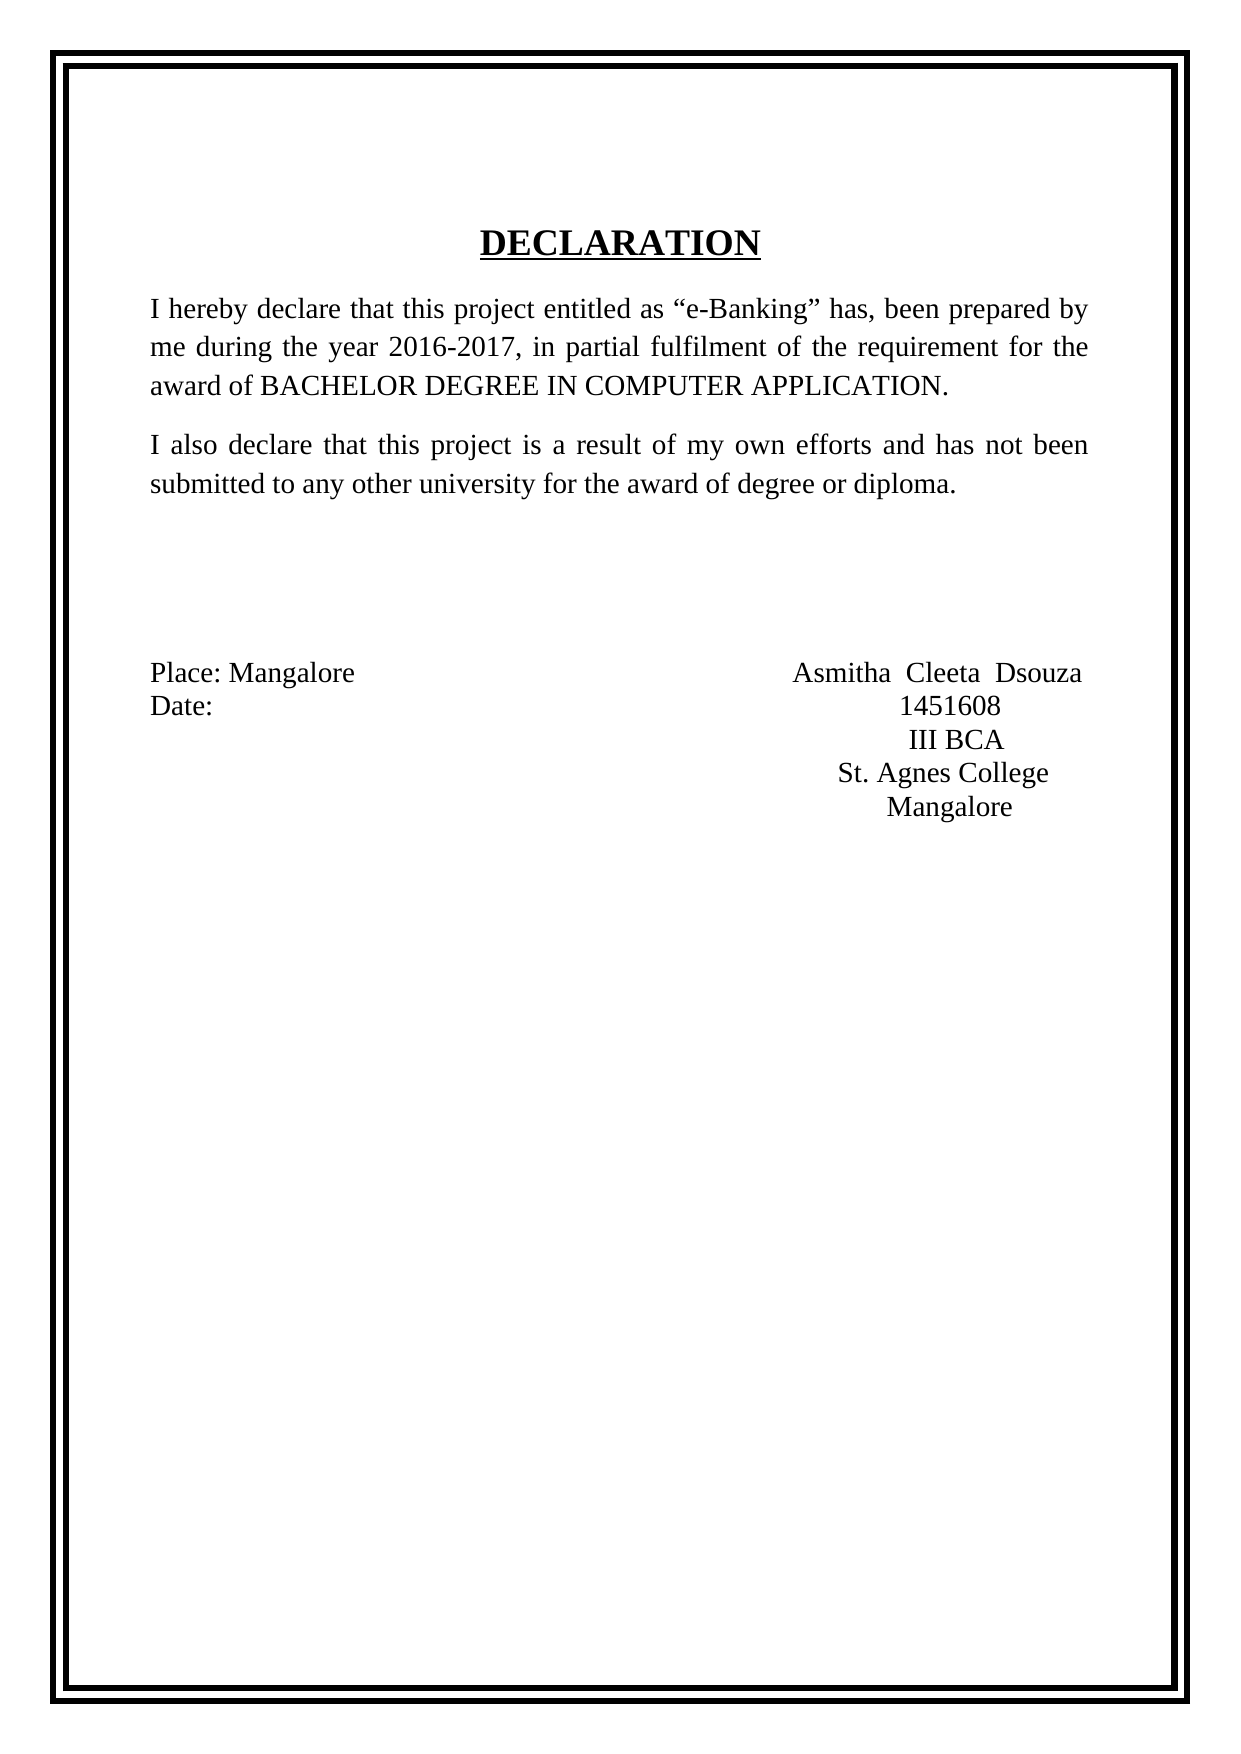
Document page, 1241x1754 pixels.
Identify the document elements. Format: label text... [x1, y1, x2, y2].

text III BCA St. Agnes College [150, 722, 1090, 789]
text DECLARATION [150, 220, 1090, 263]
text Date: 1451608 [150, 688, 1090, 722]
text I hereby declare that this project entitled as “e-Banking” has, been prepared by me during the year 2016-2017, in partial fulfilment of the requirement for the award of BACHELOR DEGREE IN COMPUTER APPLICATION. [150, 291, 1090, 401]
text Place: Mangalore Asmitha Cleeta Dsouza [150, 655, 1090, 688]
text Mangalore [150, 789, 1090, 823]
text I also declare that this project is a result of my own efforts and has not been submitted to any other university for the award of degree or diploma. [150, 427, 1090, 499]
